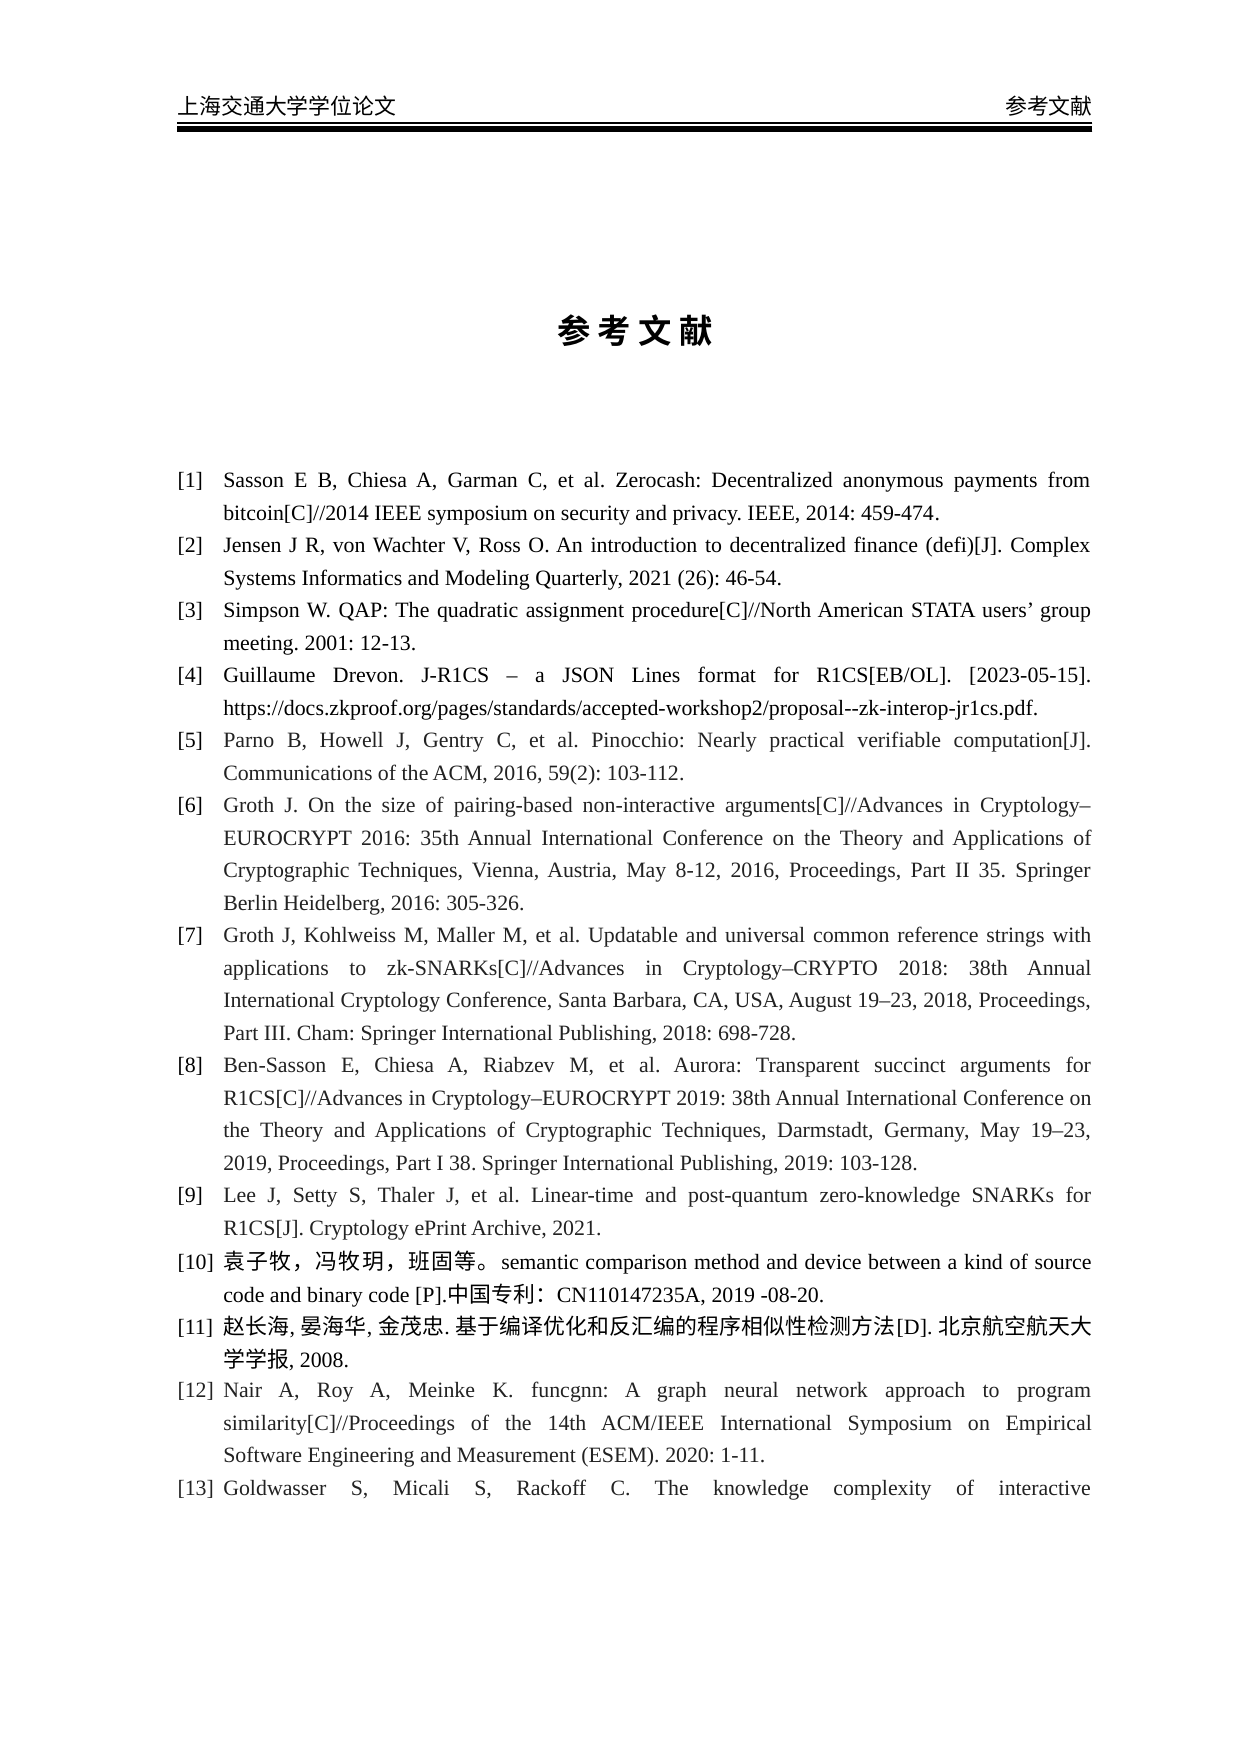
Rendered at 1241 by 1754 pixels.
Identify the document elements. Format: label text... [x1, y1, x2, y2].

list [177, 1471, 1092, 1504]
list Lee J, Setty S, Thaler J, et al. Linear-time and post-quantum zero-knowledge SNARKs for R1CS[J]. Cryptology ePrint Archive, 2021. [177, 1179, 1092, 1244]
list Sasson E B, Chiesa A, Garman C, et al. Zerocash: Decentralized anonymous payments from bitcoin[C]//2014 IEEE symposium on security and privacy. IEEE, 2014: 459-474. [177, 464, 1092, 529]
list Ben-Sasson E, Chiesa A, Riabzev M, et al. Aurora: Transparent succinct arguments for R1CS[C]//Advances in Cryptology–EUROCRYPT 2019: 38th Annual International Conference on the Theory and Applications of Cryptographic Techniques, Darmstadt, Germany, May 19–23, 2019, Proceedings, Part I 38. Springer International Publishing, 2019: 103-128. [177, 1049, 1092, 1179]
list Parno B, Howell J, Gentry C, et al. Pinocchio: Nearly practical verifiable computation[J]. Communications of the ACM, 2016, 59(2): 103-112. [177, 724, 1092, 789]
list Groth J, Kohlweiss M, Maller M, et al. Updatable and universal common reference strings with applications to zk-SNARKs[C]//Advances in Cryptology–CRYPTO 2018: 38th Annual International Cryptology Conference, Santa Barbara, CA, USA, August 19–23, 2018, Proceedings, Part III. Cham: Springer International Publishing, 2018: 698-728. [177, 919, 1092, 1049]
list Nair A, Roy A, Meinke K. funcgnn: A graph neural network approach to program similarity[C]//Proceedings of the 14th ACM/IEEE International Symposium on Empirical Software Engineering and Measurement (ESEM). 2020: 1-11. [177, 1374, 1092, 1471]
list Groth J. On the size of pairing-based non-interactive arguments[C]//Advances in Cryptology–EUROCRYPT 2016: 35th Annual International Conference on the Theory and Applications of Cryptographic Techniques, Vienna, Austria, May 8-12, 2016, Proceedings, Part II 35. Springer Berlin Heidelberg, 2016: 305-326. [177, 789, 1092, 919]
list 赵长海, 晏海华, 金茂忠. 基于编译优化和反汇编的程序相似性检测方法[D]. 北京航空航天大学学报, 2008. [177, 1309, 1092, 1374]
list Simpson W. QAP: The quadratic assignment procedure[C]//North American STATA users’ group meeting. 2001: 12-13. [177, 594, 1092, 659]
list Guillaume Drevon. J-R1CS – a JSON Lines format for R1CS[EB/OL]. [2023-05-15]. https://docs.zkproof.org/pages/standards/accepted-workshop2/proposal--zk-interop-jr1cs.pdf. [177, 659, 1092, 724]
subtitle 参 考 文 献 [177, 296, 1092, 361]
list Jensen J R, von Wachter V, Ross O. An introduction to decentralized finance (defi)[J]. Complex Systems Informatics and Modeling Quarterly, 2021 (26): 46-54. [177, 529, 1092, 594]
list 袁子牧，冯牧玥，班固等。semantic comparison method and device between a kind of source code and binary code [P].中国专利：CN110147235A, 2019 -08-20. [177, 1244, 1092, 1309]
